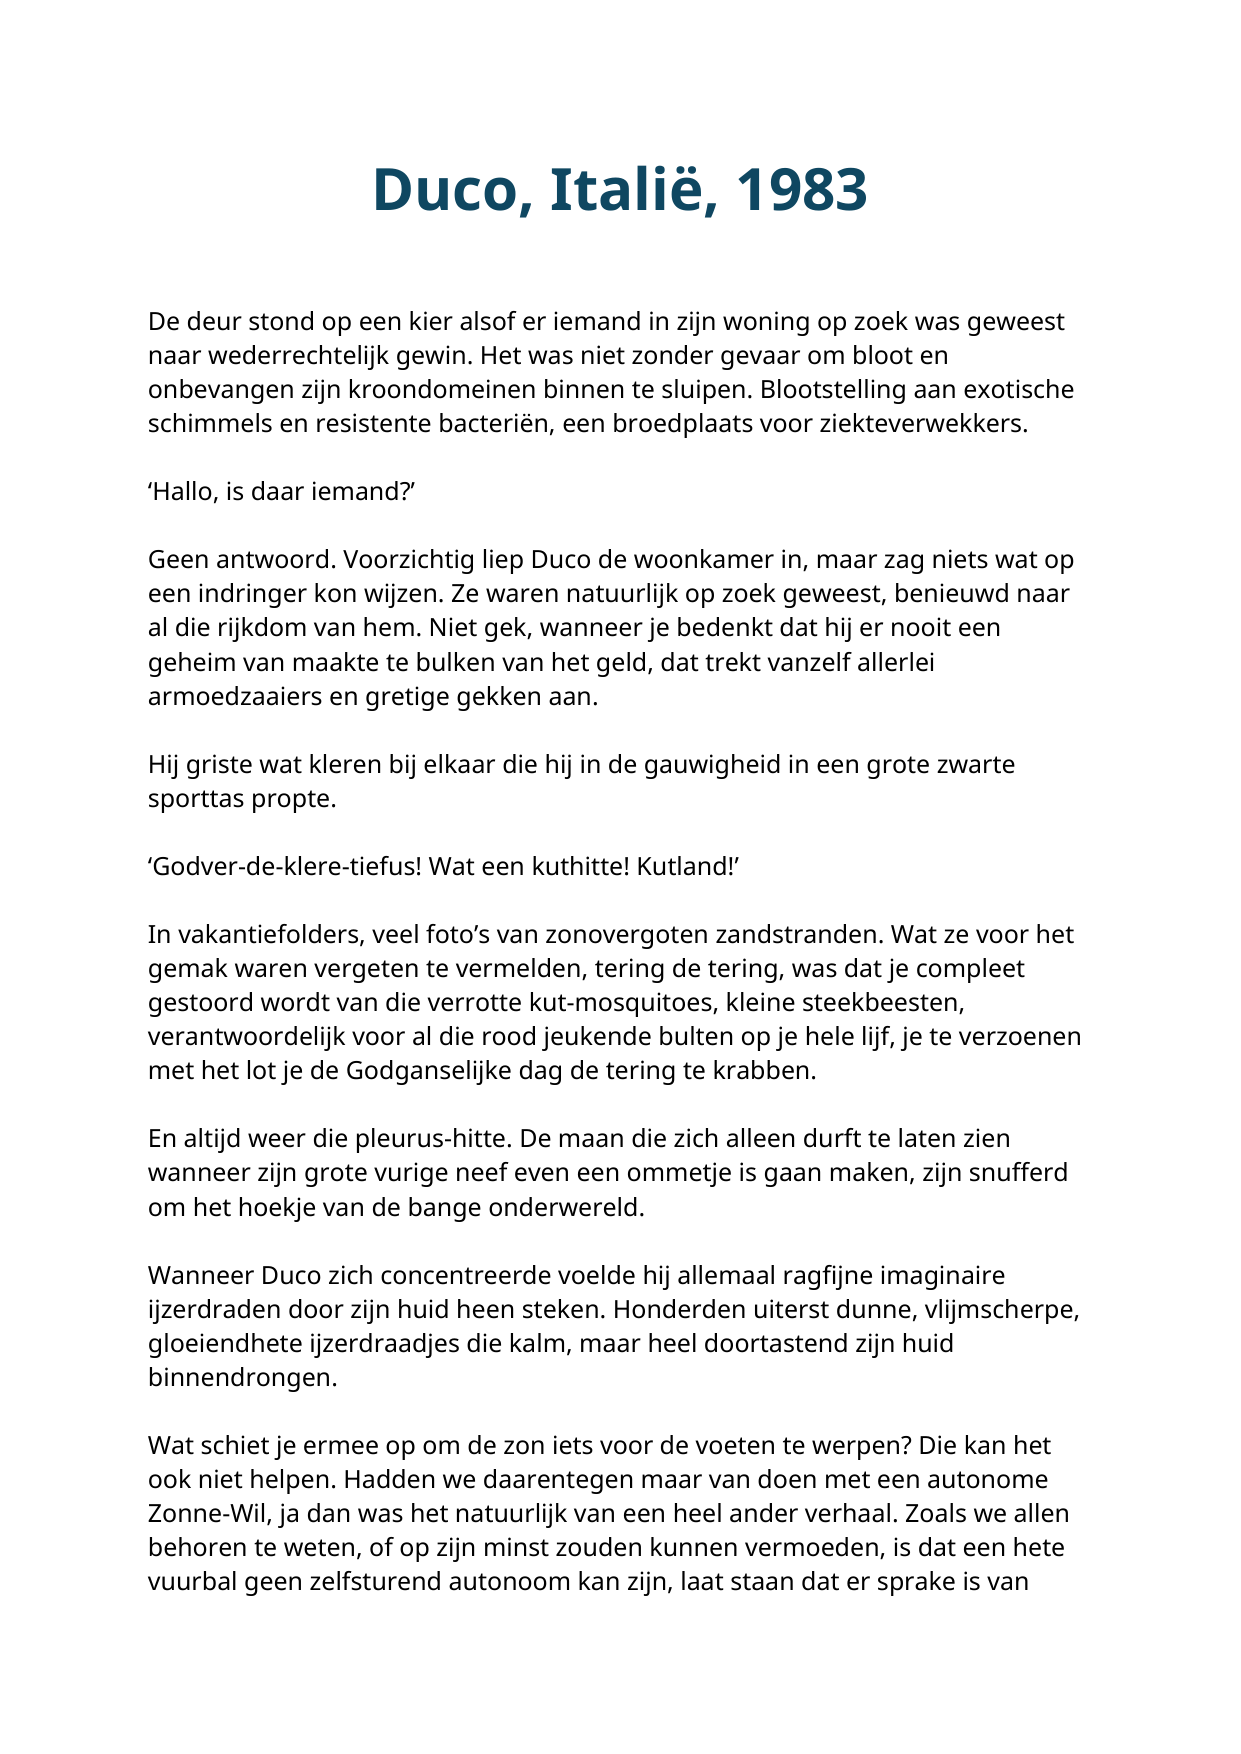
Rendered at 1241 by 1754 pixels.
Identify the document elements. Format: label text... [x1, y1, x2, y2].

text Geen antwoord. Voorzichtig liep Duco de woonkamer in, maar zag niets wat op een indringer kon wijzen. Ze waren natuurlijk op zoek geweest, benieuwd naar al die rijkdom van hem. Niet gek, wanneer je bedenkt dat hij er nooit een geheim van maakte te bulken van het geld, dat trekt vanzelf allerlei armoedzaaiers en gretige gekken aan. [148, 542, 1093, 712]
text In vakantiefolders, veel foto’s van zonovergoten zandstranden. Wat ze voor het gemak waren vergeten te vermelden, tering de tering, was dat je compleet gestoord wordt van die verrotte kut-mosquitoes, kleine steekbeesten, verantwoordelijk voor al die rood jeukende bulten op je hele lijf, je te verzoenen met het lot je de Godganselijke dag de tering te krabben. [148, 917, 1093, 1087]
text ‘Hallo, is daar iemand?’ [148, 474, 1093, 508]
text De deur stond op een kier alsof er iemand in zijn woning op zoek was geweest naar wederrechtelijk gewin. Het was niet zonder gevaar om bloot en onbevangen zijn kroondomeinen binnen te sluipen. Blootstelling aan exotische schimmels en resistente bacteriën, een broedplaats voor ziekteverwekkers. [148, 303, 1093, 440]
text Wanneer Duco zich concentreerde voelde hij allemaal ragfijne imaginaire ijzerdraden door zijn huid heen steken. Honderden uiterst dunne, vlijmscherpe, gloeiendhete ijzerdraadjes die kalm, maar heel doortastend zijn huid binnendrongen. [148, 1257, 1093, 1393]
text En altijd weer die pleurus-hitte. De maan die zich alleen durft te laten zien wanneer zijn grote vurige neef even een ommetje is gaan maken, zijn snufferd om het hoekje van de bange onderwereld. [148, 1121, 1093, 1223]
text ‘Godver-de-klere-tiefus! Wat een kuthitte! Kutland!’ [148, 848, 1093, 883]
subtitle Duco, Italië, 1983 [148, 148, 1093, 227]
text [148, 1428, 1093, 1598]
text Hij griste wat kleren bij elkaar die hij in de gauwigheid in een grote zwarte sporttas propte. [148, 746, 1093, 814]
